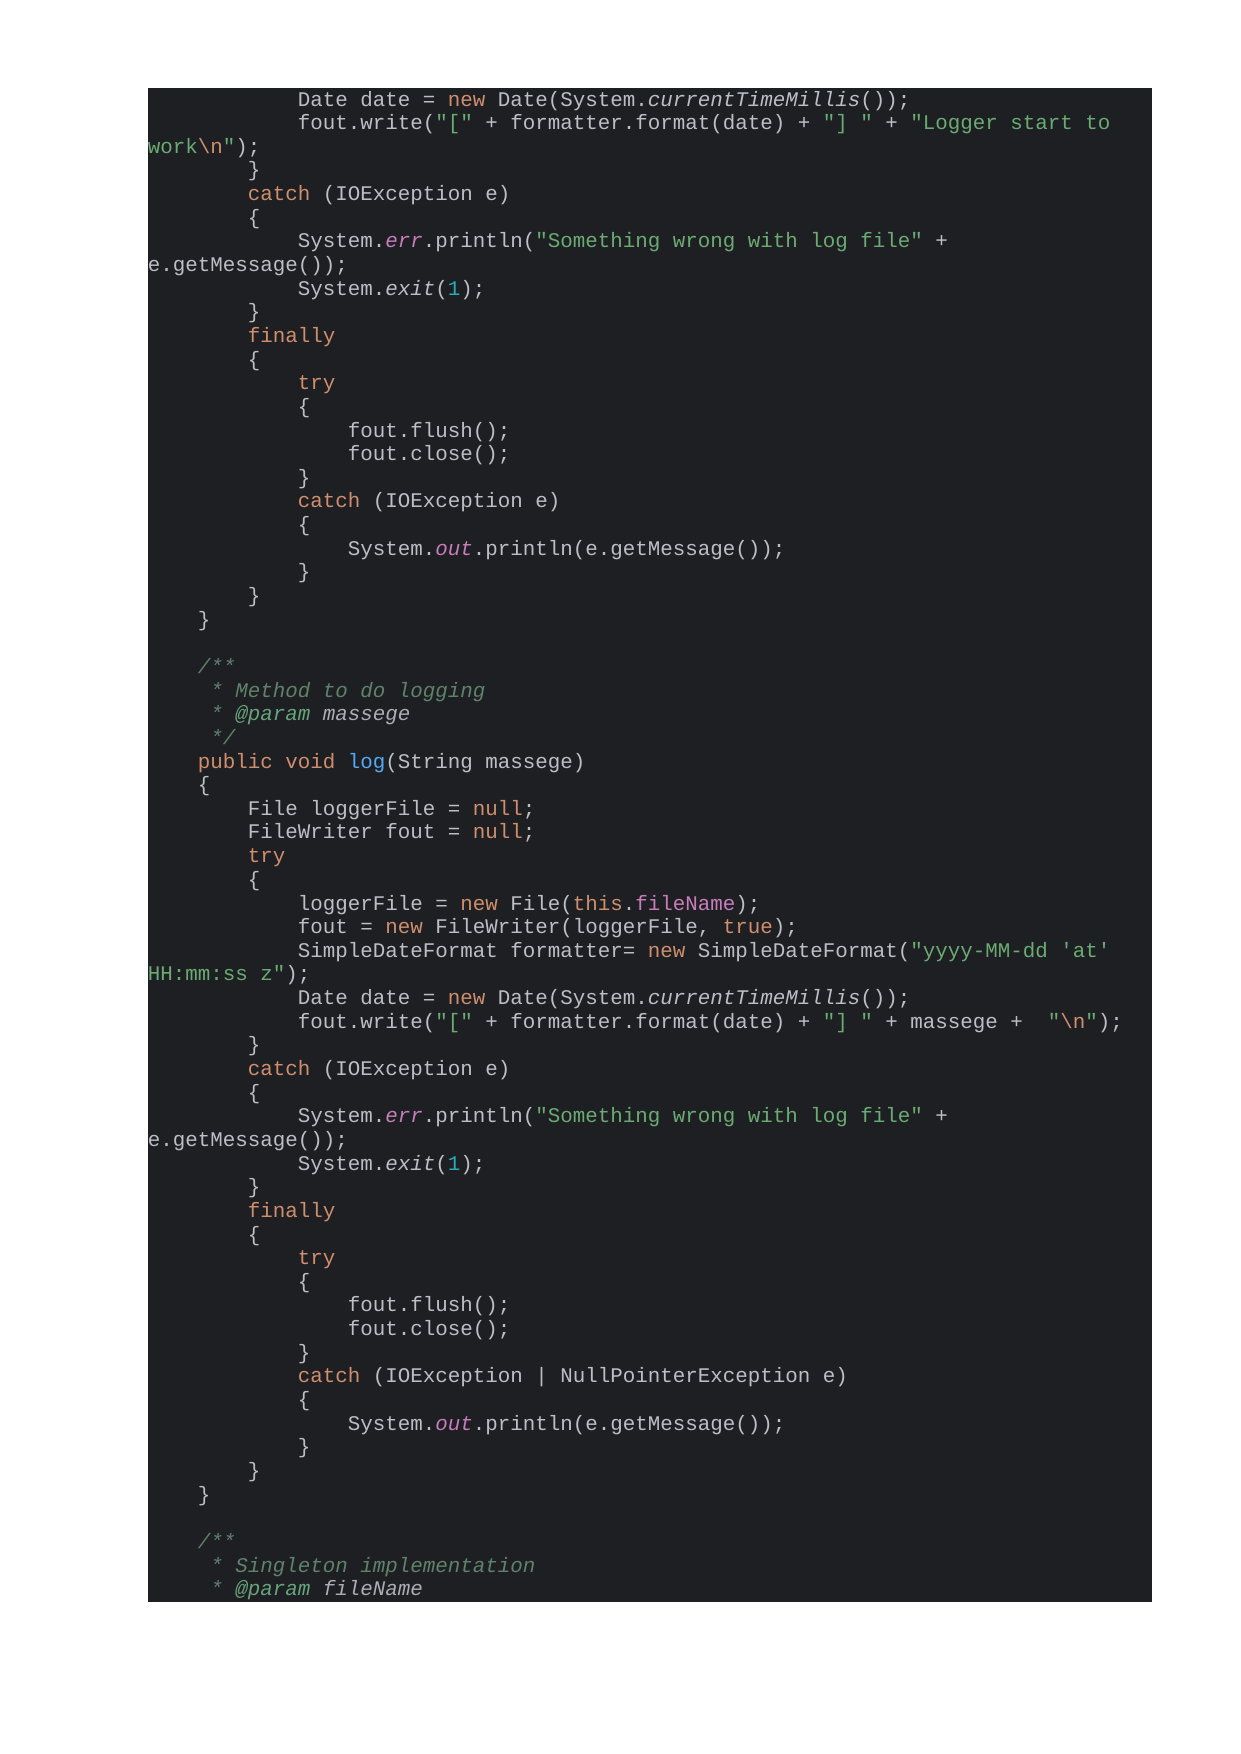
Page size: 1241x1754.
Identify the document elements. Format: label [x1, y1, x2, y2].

text [148, 88, 1152, 1602]
